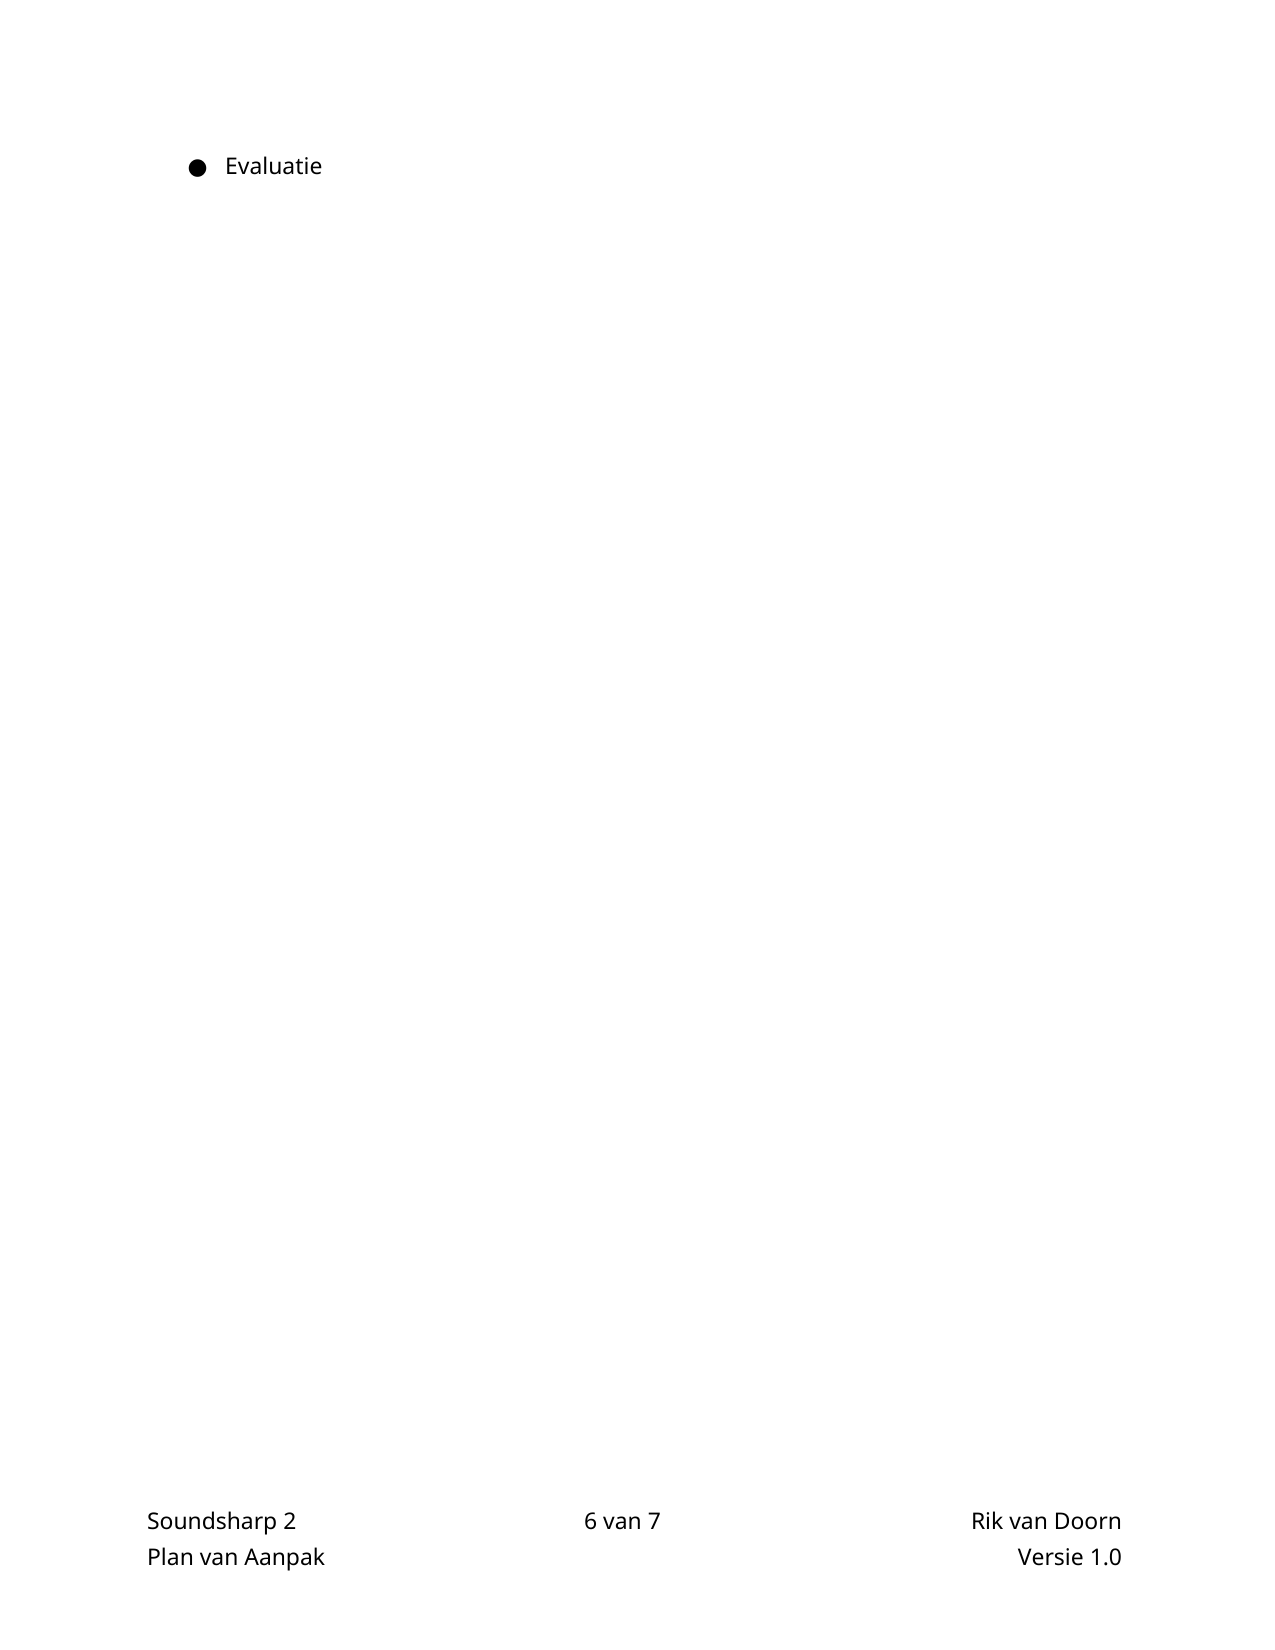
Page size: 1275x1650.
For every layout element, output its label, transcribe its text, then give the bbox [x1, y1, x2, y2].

list Evaluatie [187, 150, 1125, 181]
